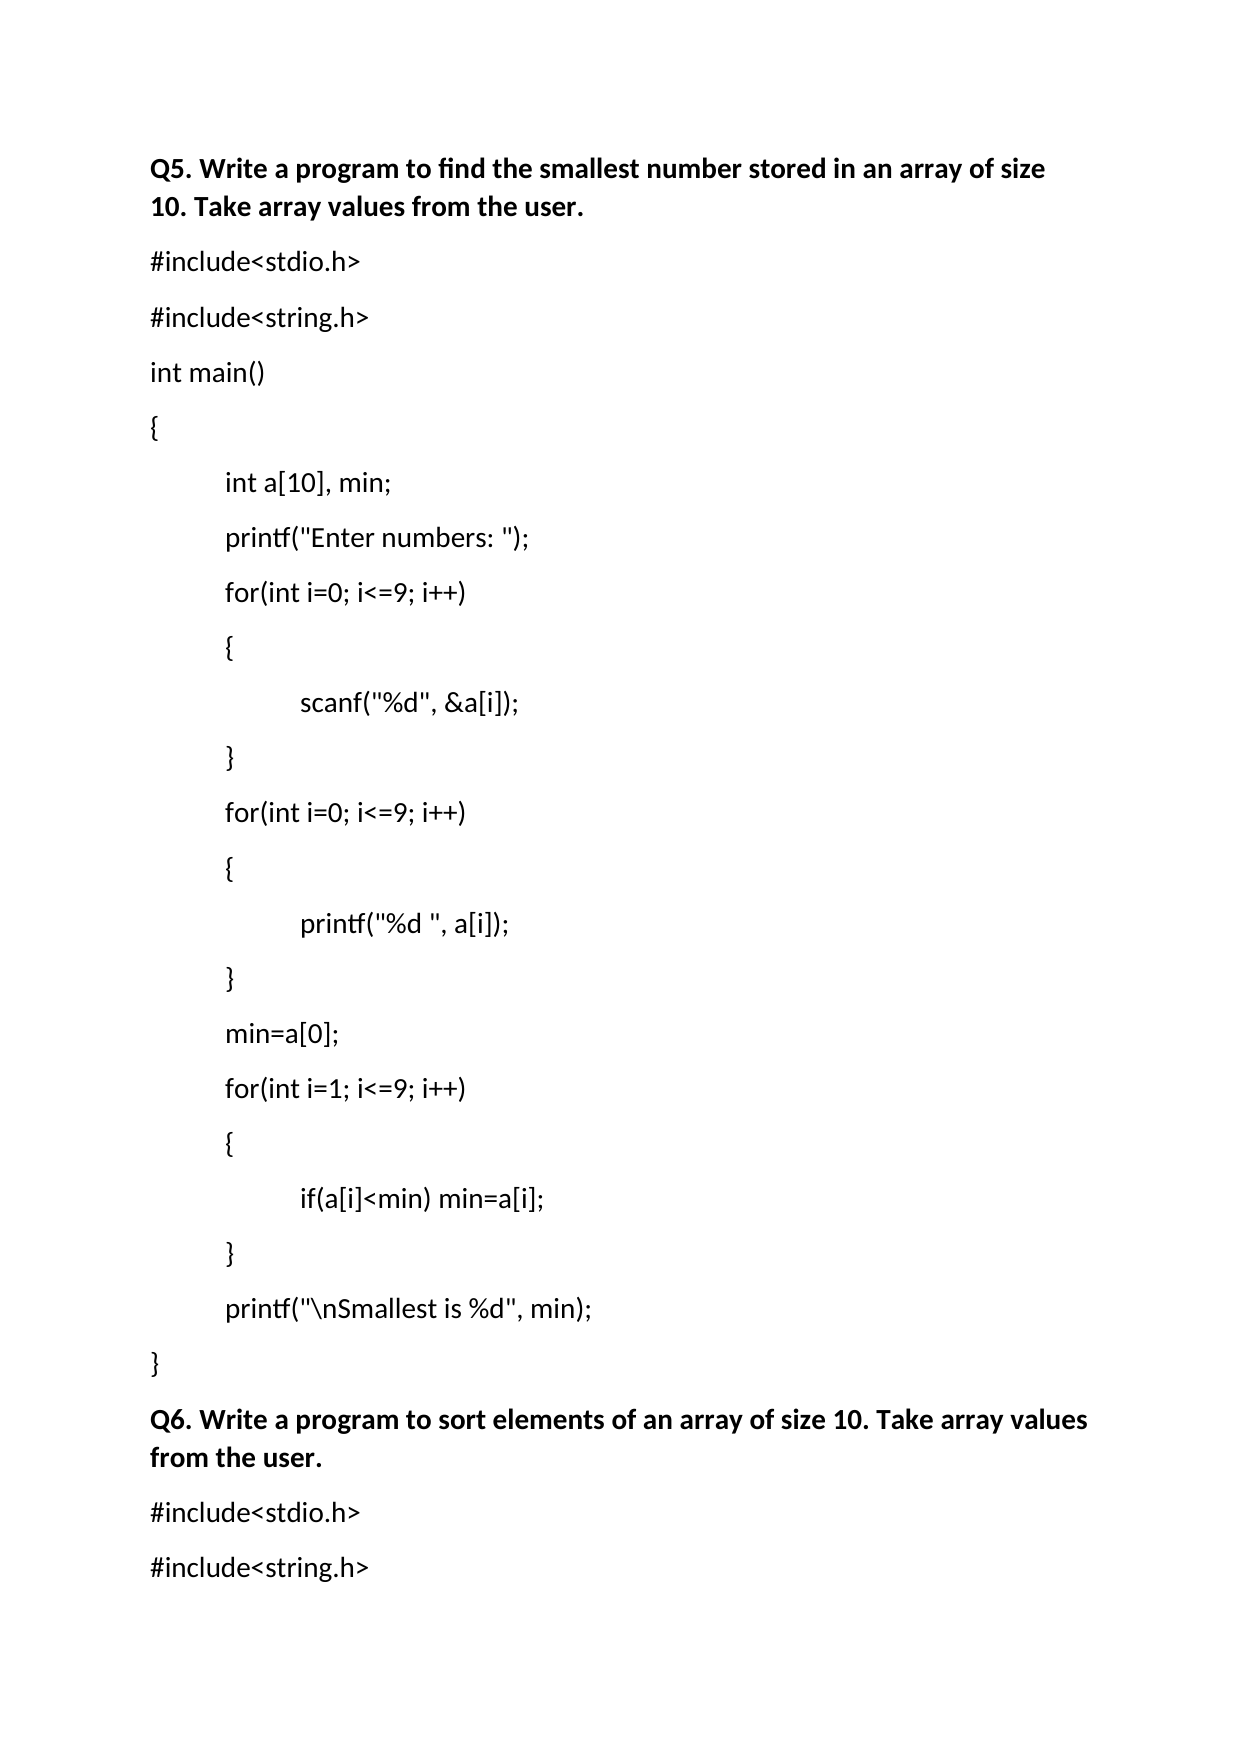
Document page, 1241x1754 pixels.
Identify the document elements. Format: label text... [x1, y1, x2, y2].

text } [150, 960, 1090, 996]
text { [150, 850, 1090, 885]
text #include<string.h> [150, 299, 1090, 334]
text #include<string.h> [150, 1549, 1090, 1585]
text Q6. Write a program to sort elements of an array of size 10. Take array values from the user. [150, 1401, 1090, 1475]
text { [150, 629, 1090, 665]
text printf("Enter numbers: "); [150, 519, 1090, 555]
text for(int i=1; i<=9; i++) [150, 1070, 1090, 1106]
text #include<stdio.h> [150, 1494, 1090, 1530]
text int main() [150, 354, 1090, 389]
text { [150, 1125, 1090, 1161]
text int a[10], min; [150, 464, 1090, 499]
text } [150, 1346, 1090, 1381]
text } [150, 1235, 1090, 1271]
text printf("%d ", a[i]); [150, 905, 1090, 940]
text min=a[0]; [150, 1015, 1090, 1051]
text Q5. Write a program to find the smallest number stored in an array of size 10. Take array values from the user. [150, 150, 1090, 224]
text #include<stdio.h> [150, 243, 1090, 279]
text for(int i=0; i<=9; i++) [150, 794, 1090, 830]
text for(int i=0; i<=9; i++) [150, 574, 1090, 610]
text } [150, 739, 1090, 775]
text { [150, 409, 1090, 444]
text scanf("%d", &a[i]); [150, 684, 1090, 720]
text printf("\nSmallest is %d", min); [150, 1291, 1090, 1326]
text if(a[i]<min) min=a[i]; [150, 1180, 1090, 1216]
